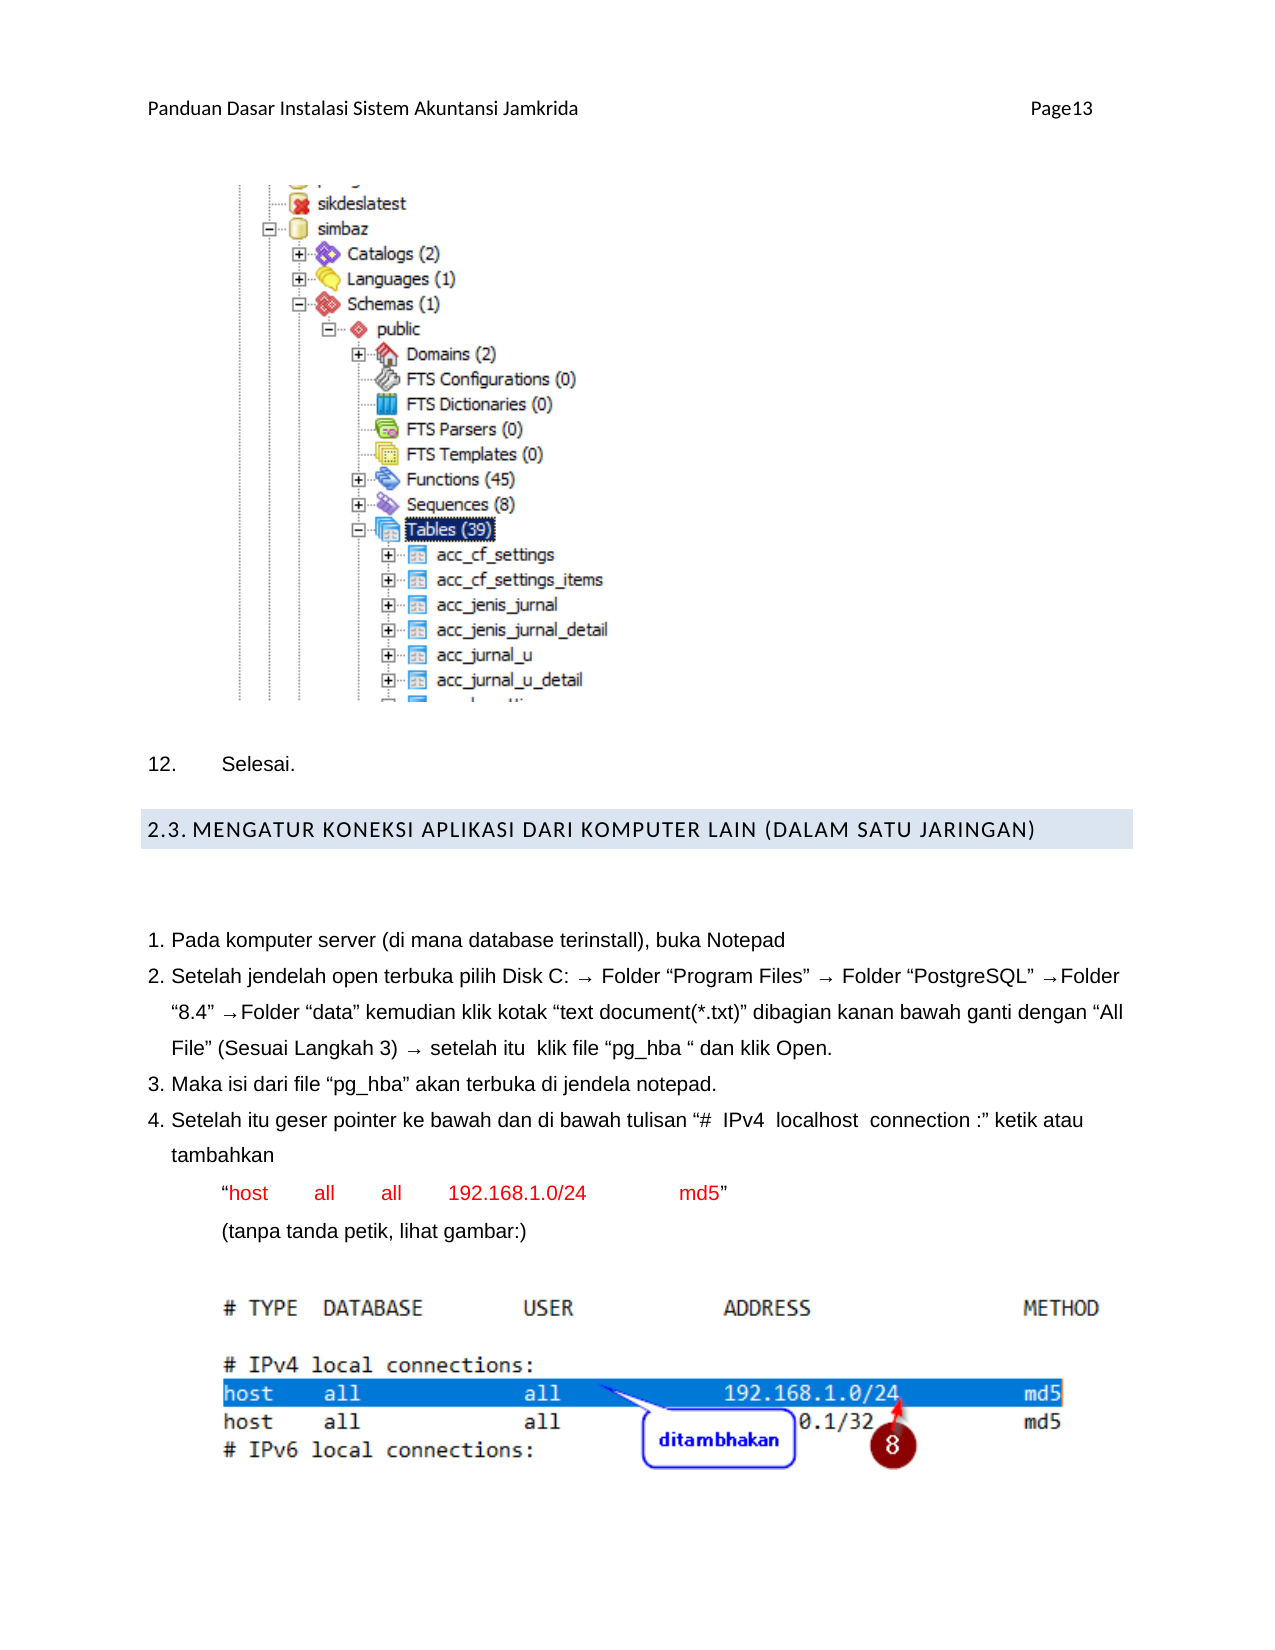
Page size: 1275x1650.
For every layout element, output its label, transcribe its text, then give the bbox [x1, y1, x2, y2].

picture [222, 185, 687, 702]
list Setelah jendelah open terbuka pilih Disk C: → Folder “Program Files” → Folder “PostgreSQL” →Folder “8.4” →Folder “data” kemudian klik kotak “text document(*.txt)” dibagian kanan bawah ganti dengan “All File” (Sesuai Langkah 3) → setelah itu klik file “pg_hba “ dan klik Open. [148, 964, 1127, 1059]
picture [222, 1294, 1104, 1470]
list Maka isi dari file “pg_hba” akan terbuka di jendela notepad. [148, 1071, 1127, 1095]
list Selesai. [148, 752, 1127, 776]
list Pada komputer server (di mana database terinstall), buka Notepad [148, 928, 1127, 952]
subtitle Mengatur Koneksi Aplikasi Dari Komputer Lain (Dalam Satu Jaringan) [147, 815, 1127, 843]
list Setelah itu geser pointer ke bawah dan di bawah tulisan “# IPv4 localhost connection :” ketik atau tambahkan “host all all 192.168.1.0/24 md5” (tanpa tanda petik, lihat gambar:) [148, 1107, 1127, 1243]
